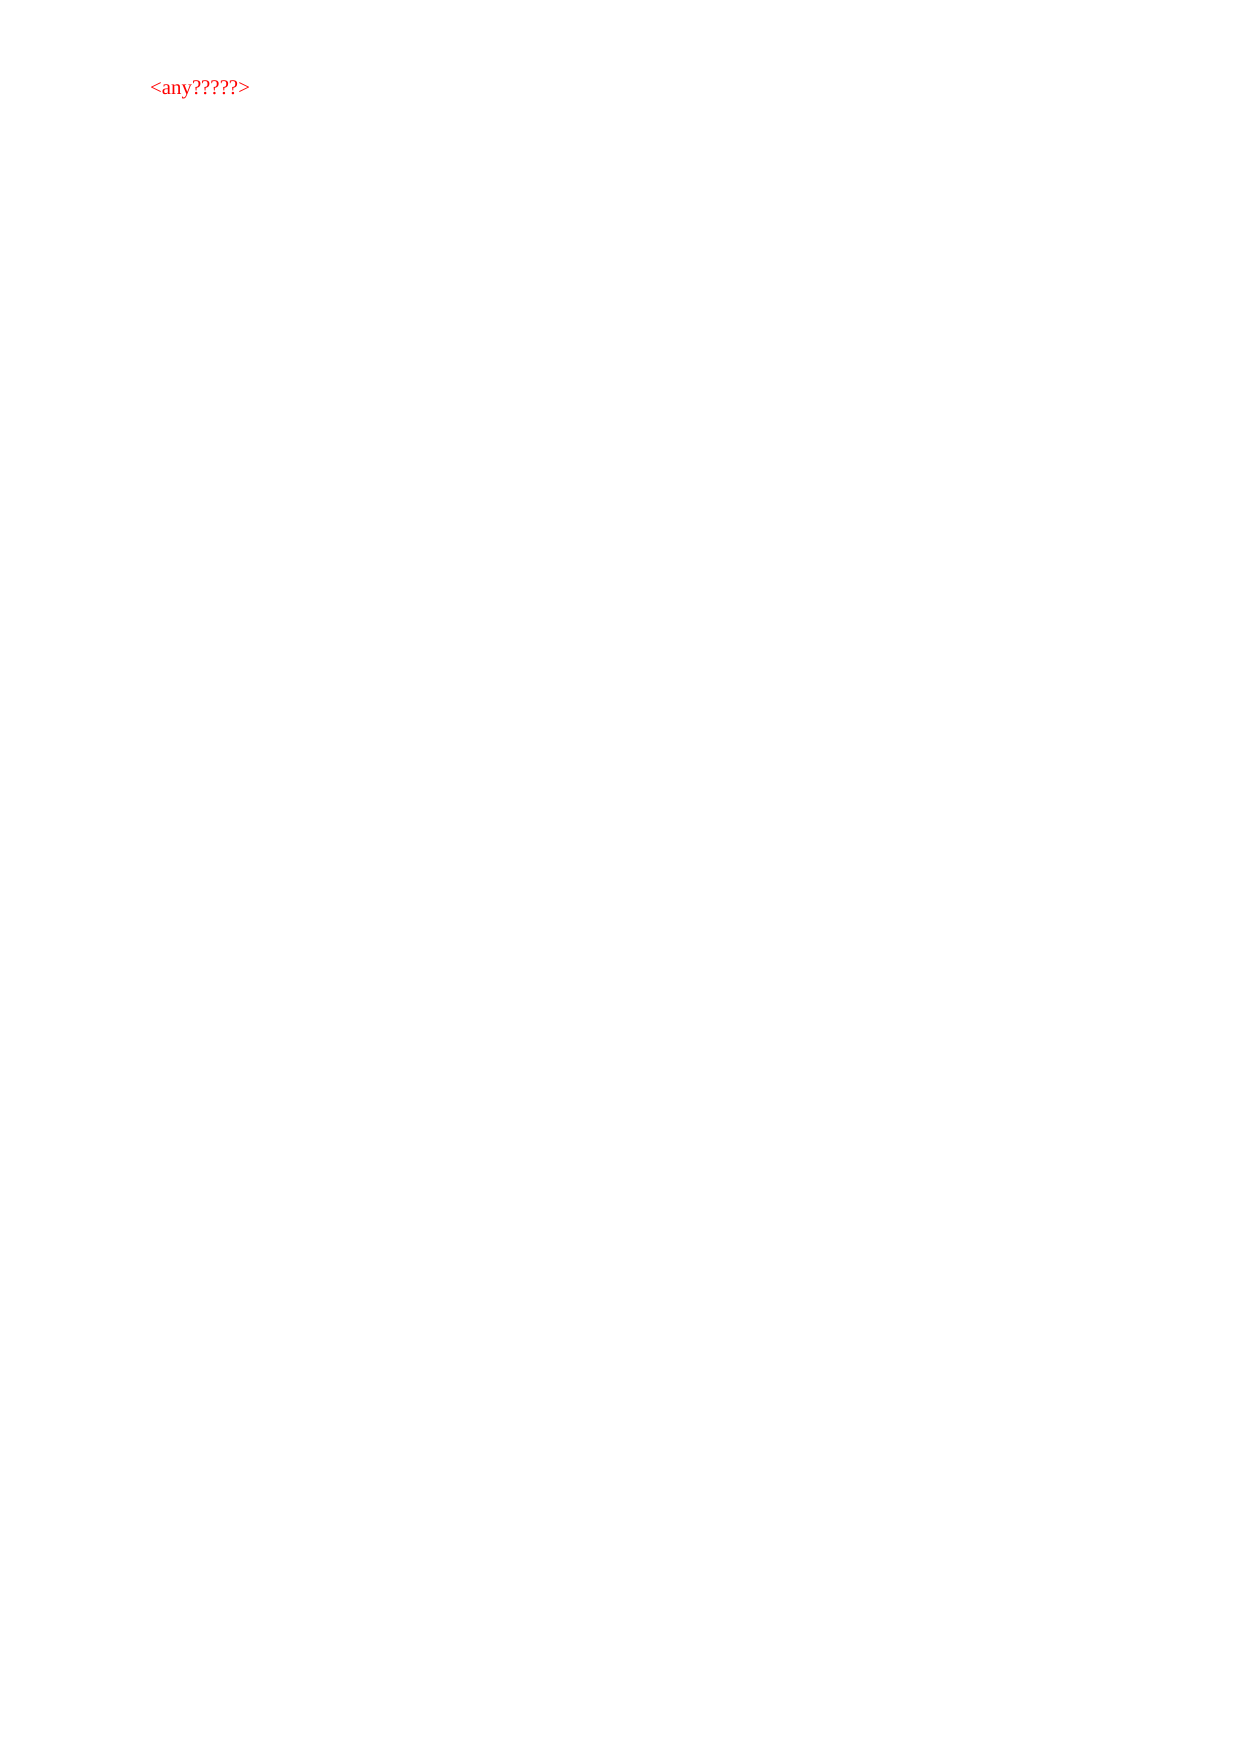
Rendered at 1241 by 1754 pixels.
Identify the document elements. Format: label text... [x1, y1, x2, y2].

list <any?????> [150, 75, 1165, 99]
